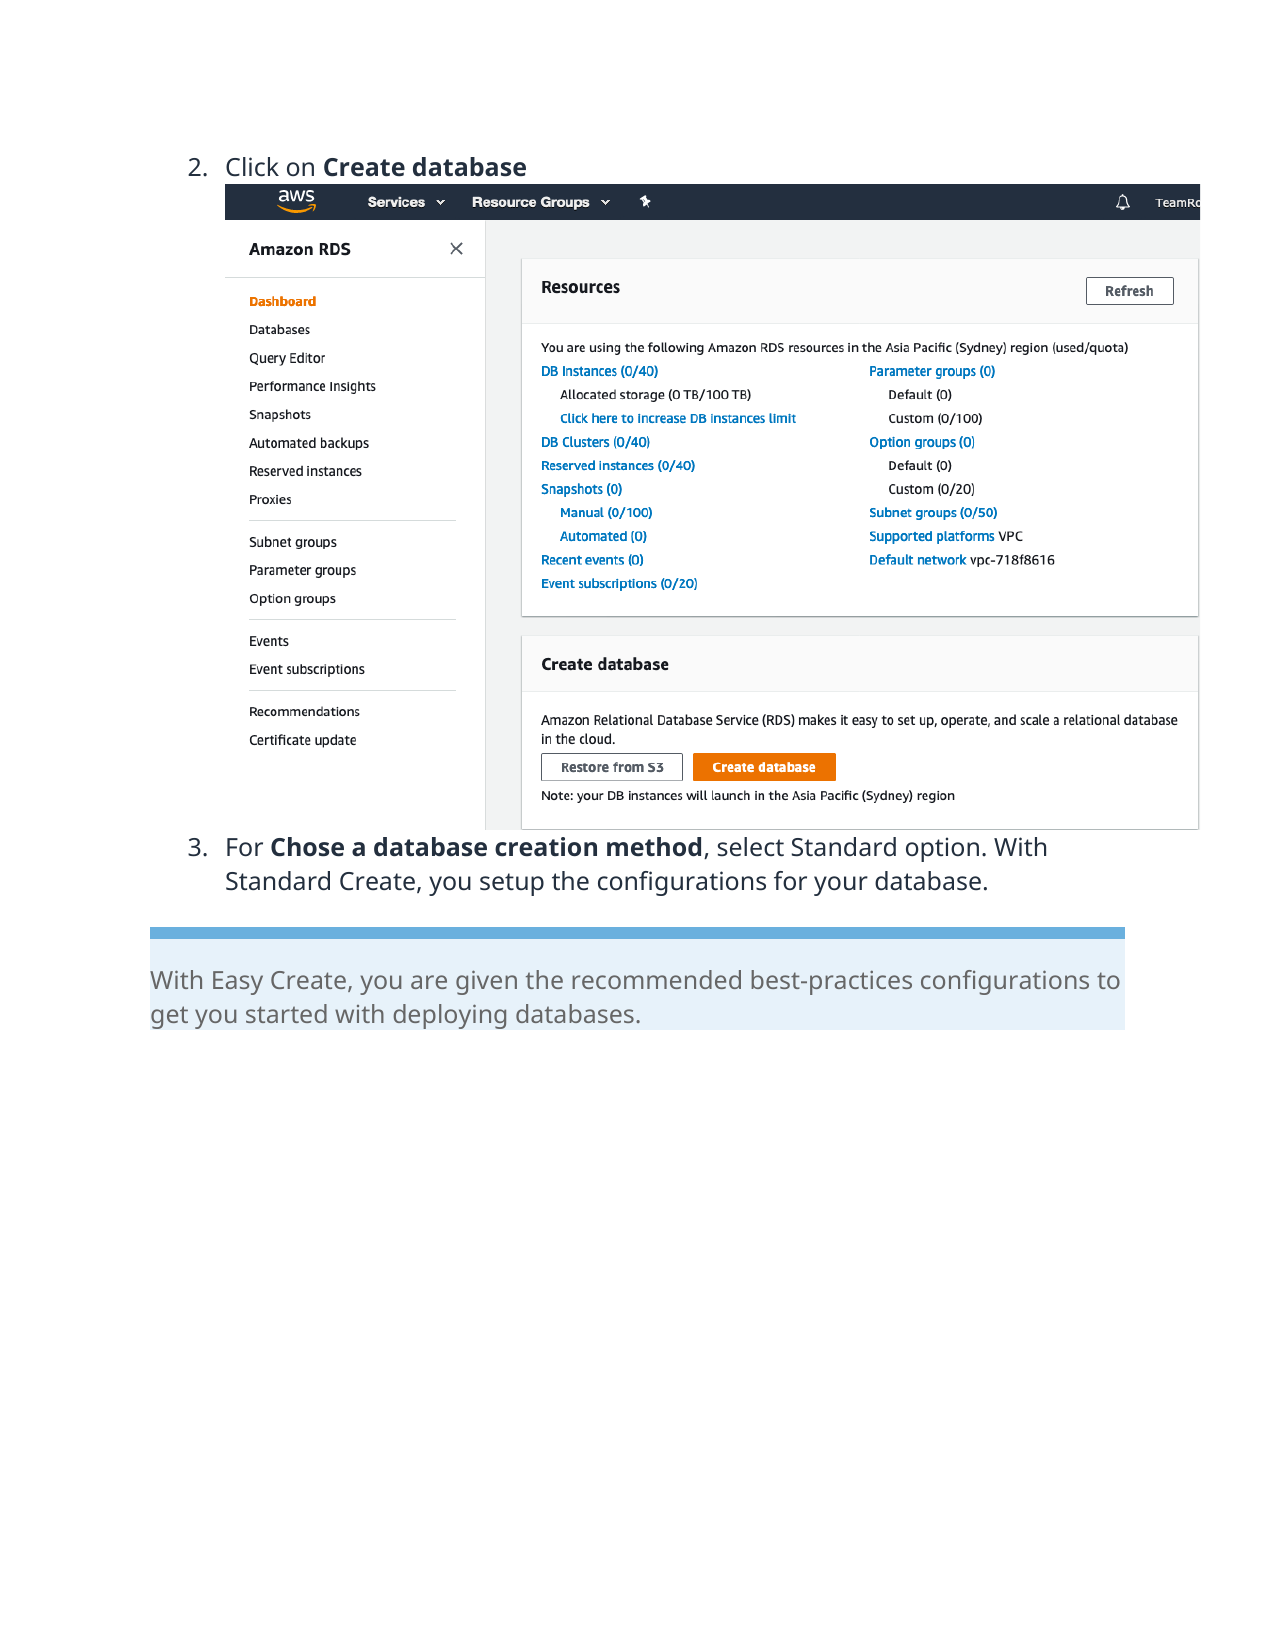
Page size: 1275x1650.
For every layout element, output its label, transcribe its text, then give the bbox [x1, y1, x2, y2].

picture [225, 184, 1200, 830]
text With Easy Create, you are given the recommended best-practices configurations to get you started with deploying databases. [150, 939, 1125, 1030]
list For Chose a database creation method, select Standard option. With Standard Create, you setup the configurations for your database. [187, 829, 1125, 898]
